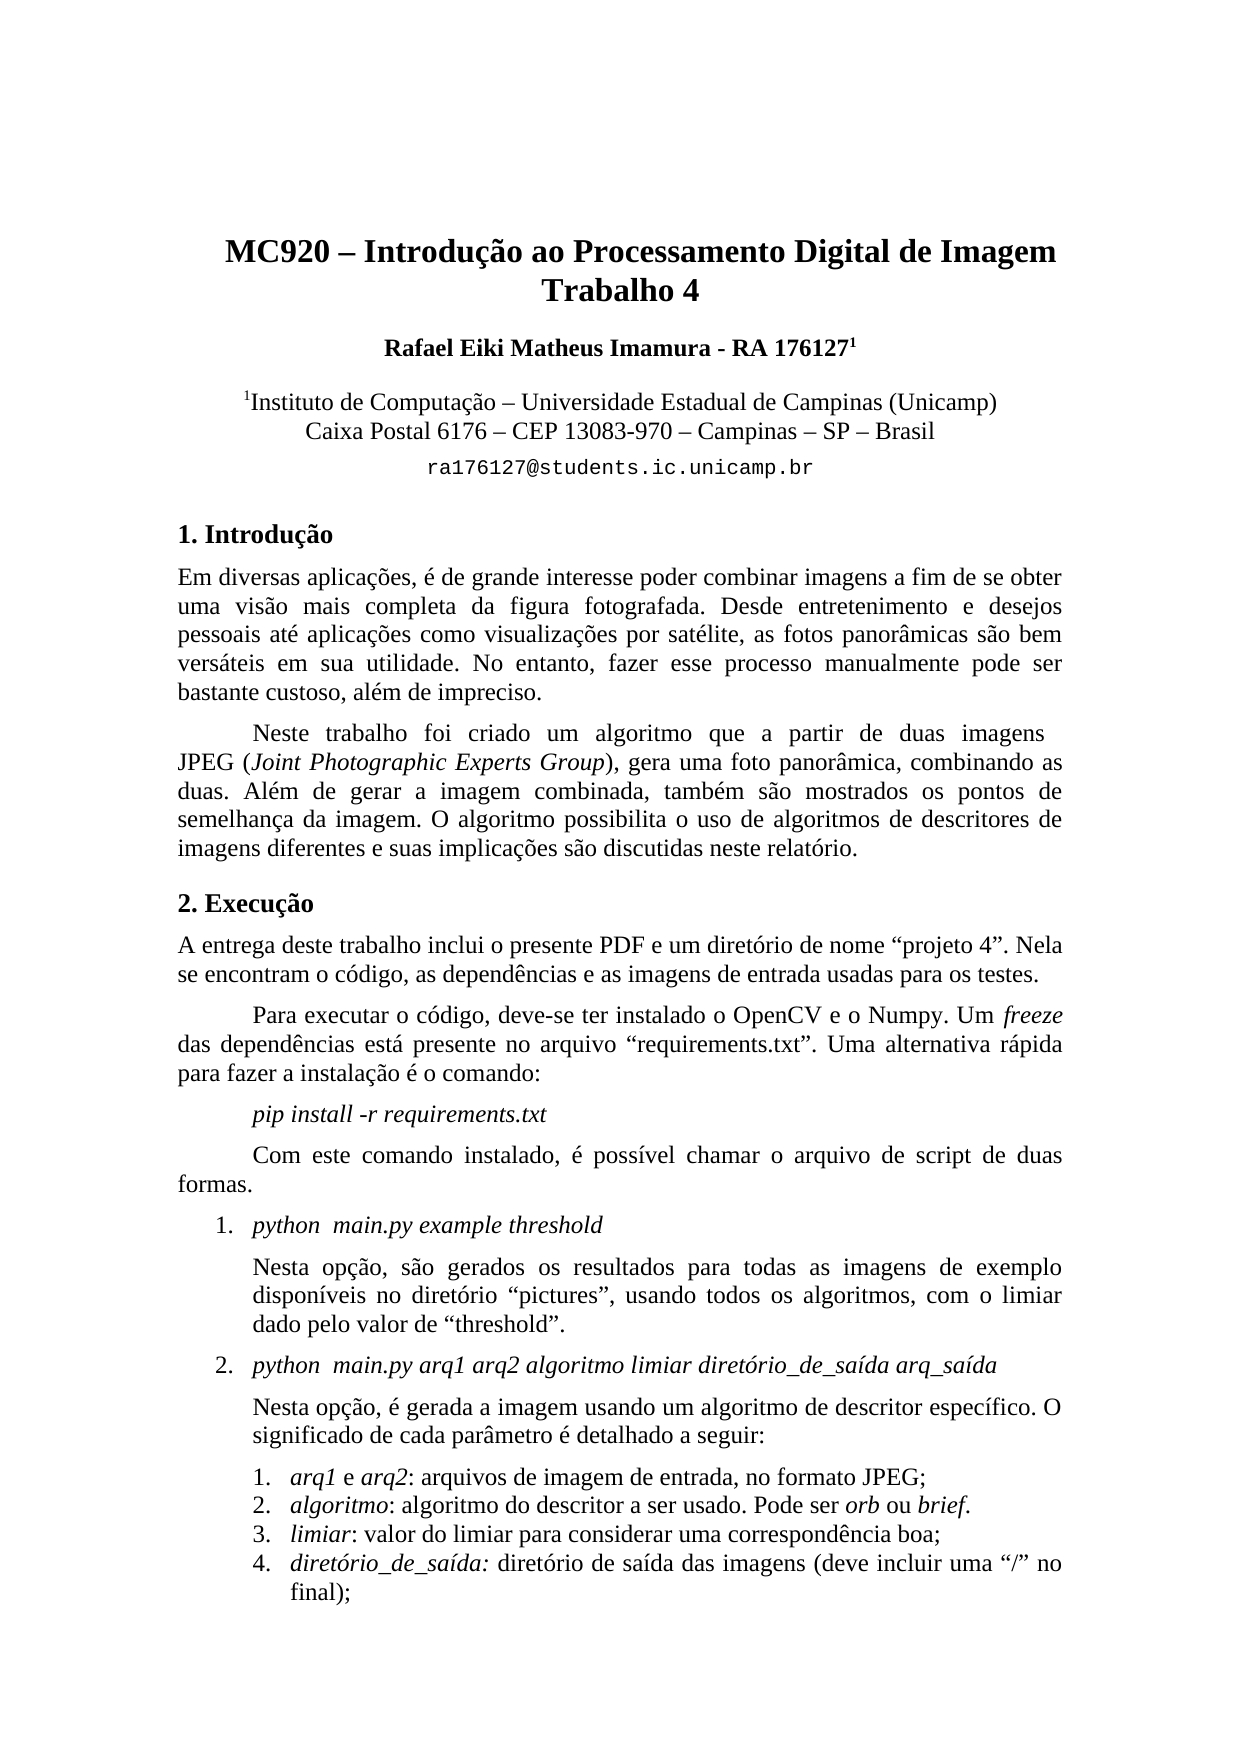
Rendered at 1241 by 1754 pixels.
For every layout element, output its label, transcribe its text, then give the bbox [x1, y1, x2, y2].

list limiar: valor do limiar para considerar uma correspondência boa; [252, 1519, 1063, 1548]
list python main.py arq1 arq2 algoritmo limiar diretório_de_saída arq_saída [215, 1351, 1063, 1379]
text pip install -r requirements.txt [177, 1099, 1063, 1128]
list python main.py example threshold [215, 1211, 1063, 1239]
subtitle 2. Execução [177, 887, 1063, 918]
text Nesta opção, são gerados os resultados para todas as imagens de exemplo disponíveis no diretório “pictures”, usando todos os algoritmos, com o limiar dado pelo valor de “threshold”. [252, 1252, 1063, 1338]
title MC920 – Introdução ao Processamento Digital de Imagem Trabalho 4 [177, 232, 1063, 308]
list diretório_de_saída: diretório de saída das imagens (deve incluir uma “/” no final); [252, 1548, 1063, 1606]
list arq1 e arq2: arquivos de imagem de entrada, no formato JPEG; [252, 1462, 1063, 1491]
list algoritmo: algoritmo do descritor a ser usado. Pode ser orb ou brief. [252, 1491, 1063, 1519]
text Em diversas aplicações, é de grande interesse poder combinar imagens a fim de se obter uma visão mais completa da figura fotografada. Desde entretenimento e desejos pessoais até aplicações como visualizações por satélite, as fotos panorâmicas são bem versáteis em sua utilidade. No entanto, fazer esse processo manualmente pode ser bastante custoso, além de impreciso. [177, 562, 1063, 706]
text ra176127@students.ic.unicamp.br [177, 457, 1063, 481]
text Neste trabalho foi criado um algoritmo que a partir de duas imagens JPEG (Joint Photographic Experts Group), gera uma foto panorâmica, combinando as duas. Além de gerar a imagem combinada, também são mostrados os pontos de semelhança da imagem. O algoritmo possibilita o uso de algoritmos de descritores de imagens diferentes e suas implicações são discutidas neste relatório. [177, 718, 1063, 862]
text Para executar o código, deve-se ter instalado o OpenCV e o Numpy. Um freeze das dependências está presente no arquivo “requirements.txt”. Uma alternativa rápida para fazer a instalação é o comando: [177, 1001, 1063, 1087]
text 1Instituto de Computação – Universidade Estadual de Campinas (Unicamp) Caixa Postal 6176 – CEP 13083-970 – Campinas – SP – Brasil [177, 387, 1063, 445]
text Nesta opção, é gerada a imagem usando um algoritmo de descritor específico. O significado de cada parâmetro é detalhado a seguir: [252, 1392, 1063, 1449]
text Rafael Eiki Matheus Imamura - RA 1761271 [177, 333, 1063, 362]
text A entrega deste trabalho inclui o presente PDF e um diretório de nome “projeto 4”. Nela se encontram o código, as dependências e as imagens de entrada usadas para os testes. [177, 931, 1063, 988]
subtitle 1. Introdução [177, 518, 1063, 549]
text Com este comando instalado, é possível chamar o arquivo de script de duas formas. [177, 1141, 1063, 1198]
